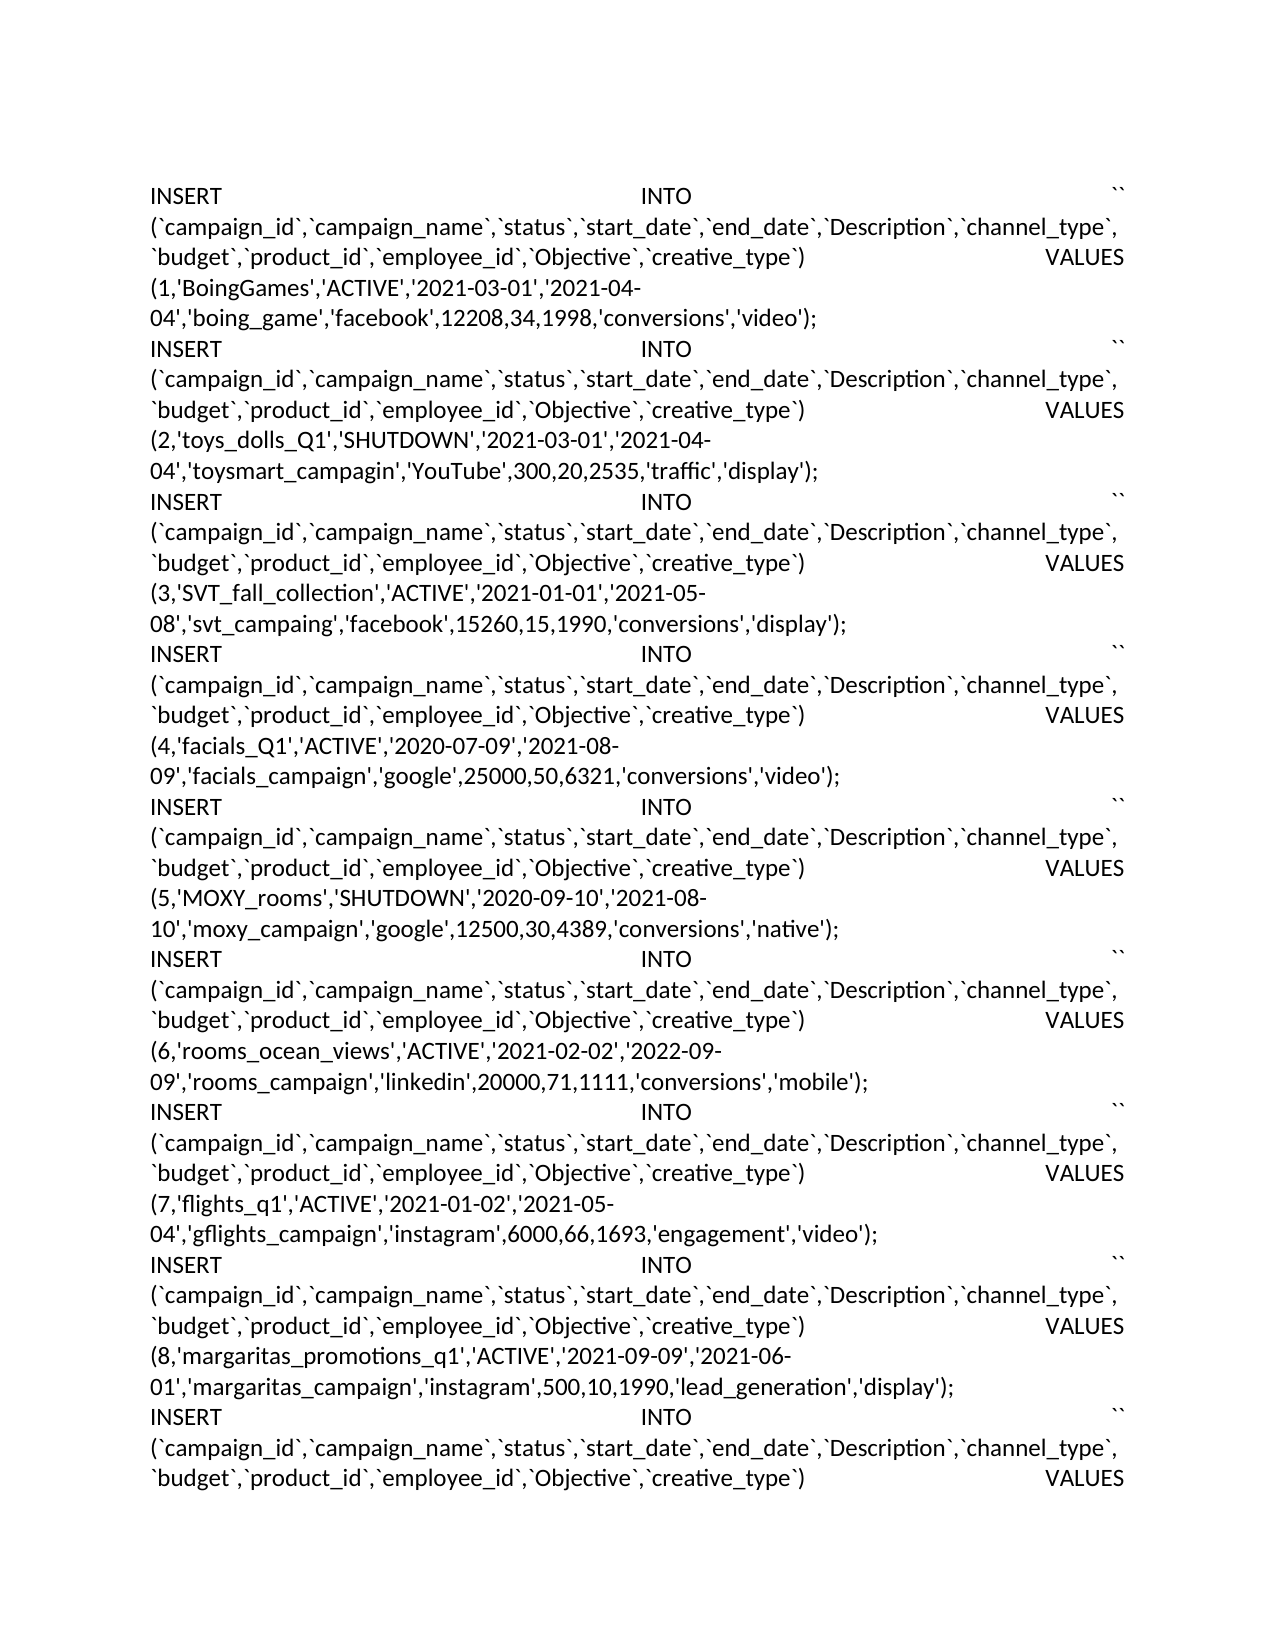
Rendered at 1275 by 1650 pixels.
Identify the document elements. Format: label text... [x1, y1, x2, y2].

list INSERT INTO `` (`campaign_id`,`campaign_name`,`status`,`start_date`,`end_date`,`Description`,`channel_type`,`budget`,`product_id`,`employee_id`,`Objective`,`creative_type`) VALUES (2,'toys_dolls_Q1','SHUTDOWN','2021-03-01','2021-04-04','toysmart_campagin','YouTube',300,20,2535,'traffic','display'); [150, 333, 1125, 486]
list INSERT INTO `` (`campaign_id`,`campaign_name`,`status`,`start_date`,`end_date`,`Description`,`channel_type`,`budget`,`product_id`,`employee_id`,`Objective`,`creative_type`) VALUES (5,'MOXY_rooms','SHUTDOWN','2020-09-10','2021-08-10','moxy_campaign','google',12500,30,4389,'conversions','native'); [150, 791, 1125, 943]
list INSERT INTO `` (`campaign_id`,`campaign_name`,`status`,`start_date`,`end_date`,`Description`,`channel_type`,`budget`,`product_id`,`employee_id`,`Objective`,`creative_type`) VALUES (3,'SVT_fall_collection','ACTIVE','2021-01-01','2021-05-08','svt_campaing','facebook',15260,15,1990,'conversions','display'); [150, 486, 1125, 638]
list INSERT INTO `` (`campaign_id`,`campaign_name`,`status`,`start_date`,`end_date`,`Description`,`channel_type`,`budget`,`product_id`,`employee_id`,`Objective`,`creative_type`) VALUES (4,'facials_Q1','ACTIVE','2020-07-09','2021-08-09','facials_campaign','google',25000,50,6321,'conversions','video'); [150, 638, 1125, 791]
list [150, 1401, 1125, 1493]
list INSERT INTO `` (`campaign_id`,`campaign_name`,`status`,`start_date`,`end_date`,`Description`,`channel_type`,`budget`,`product_id`,`employee_id`,`Objective`,`creative_type`) VALUES (1,'BoingGames','ACTIVE','2021-03-01','2021-04-04','boing_game','facebook',12208,34,1998,'conversions','video'); [150, 181, 1125, 333]
list INSERT INTO `` (`campaign_id`,`campaign_name`,`status`,`start_date`,`end_date`,`Description`,`channel_type`,`budget`,`product_id`,`employee_id`,`Objective`,`creative_type`) VALUES (6,'rooms_ocean_views','ACTIVE','2021-02-02','2022-09-09','rooms_campaign','linkedin',20000,71,1111,'conversions','mobile'); [150, 943, 1125, 1096]
list INSERT INTO `` (`campaign_id`,`campaign_name`,`status`,`start_date`,`end_date`,`Description`,`channel_type`,`budget`,`product_id`,`employee_id`,`Objective`,`creative_type`) VALUES (8,'margaritas_promotions_q1','ACTIVE','2021-09-09','2021-06-01','margaritas_campaign','instagram',500,10,1990,'lead_generation','display'); [150, 1249, 1125, 1401]
list INSERT INTO `` (`campaign_id`,`campaign_name`,`status`,`start_date`,`end_date`,`Description`,`channel_type`,`budget`,`product_id`,`employee_id`,`Objective`,`creative_type`) VALUES (7,'flights_q1','ACTIVE','2021-01-02','2021-05-04','gflights_campaign','instagram',6000,66,1693,'engagement','video'); [150, 1096, 1125, 1249]
